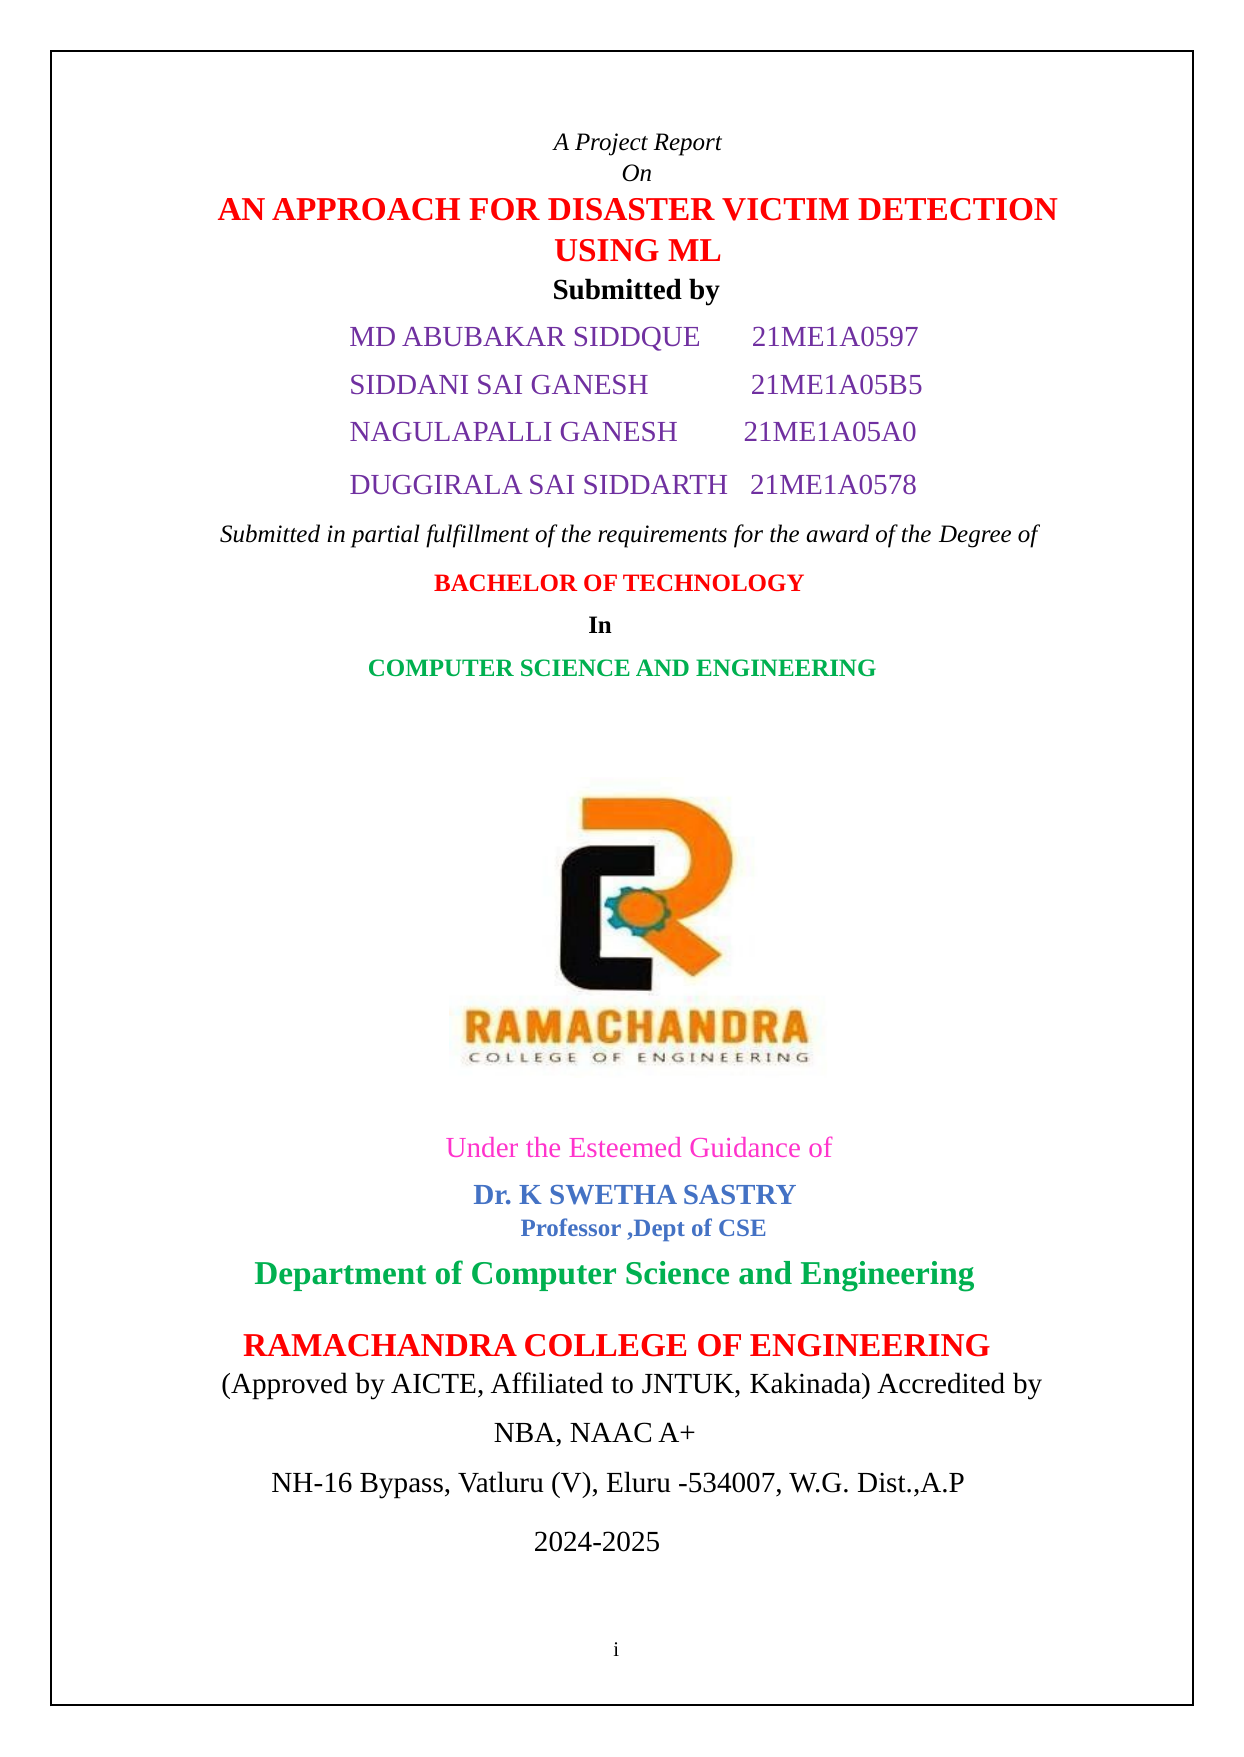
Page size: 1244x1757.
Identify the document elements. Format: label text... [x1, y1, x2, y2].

text Under the Esteemed Guidance of [140, 1130, 1138, 1163]
text NAGULAPALLI GANESH 21ME1A05A0 [138, 414, 1122, 447]
text AN APPROACH FOR DISASTER VICTIM DETECTION [138, 189, 1138, 227]
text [221, 1366, 1043, 1449]
text Submitted by [140, 272, 1088, 305]
text USING ML [138, 230, 1138, 269]
text MD ABUBAKAR SIDDQUE 21ME1A0597 [189, 319, 1138, 353]
text NH-16 Bypass, Vatluru (V), Eluru -534007, W.G. Dist.,A.P [271, 1465, 1138, 1498]
text In [139, 610, 1061, 639]
text On [138, 158, 1138, 187]
text RAMACHANDRA COLLEGE OF ENGINEERING [243, 1325, 1138, 1363]
text BACHELOR OF TECHNOLOGY [139, 568, 1095, 596]
text DUGGIRALA SAI SIDDARTH 21ME1A0578 [138, 467, 1122, 500]
text Submitted in partial fulfillment of the requirements for the award of the Degree of [138, 519, 1122, 548]
picture [449, 777, 828, 1078]
text 2024-2025 [271, 1524, 1138, 1558]
text COMPUTER SCIENCE AND ENGINEERING [368, 653, 1138, 682]
text i [139, 1637, 1138, 1661]
text SIDDANI SAI GANESH 21ME1A05B5 [189, 367, 1138, 400]
text A Project Report [138, 127, 1138, 156]
text Dr. K SWETHA SASTRY [138, 1177, 1138, 1211]
text Professor ,Dept of CSE [139, 1213, 1129, 1242]
subtitle Department of Computer Science and Engineering [254, 1253, 1138, 1292]
